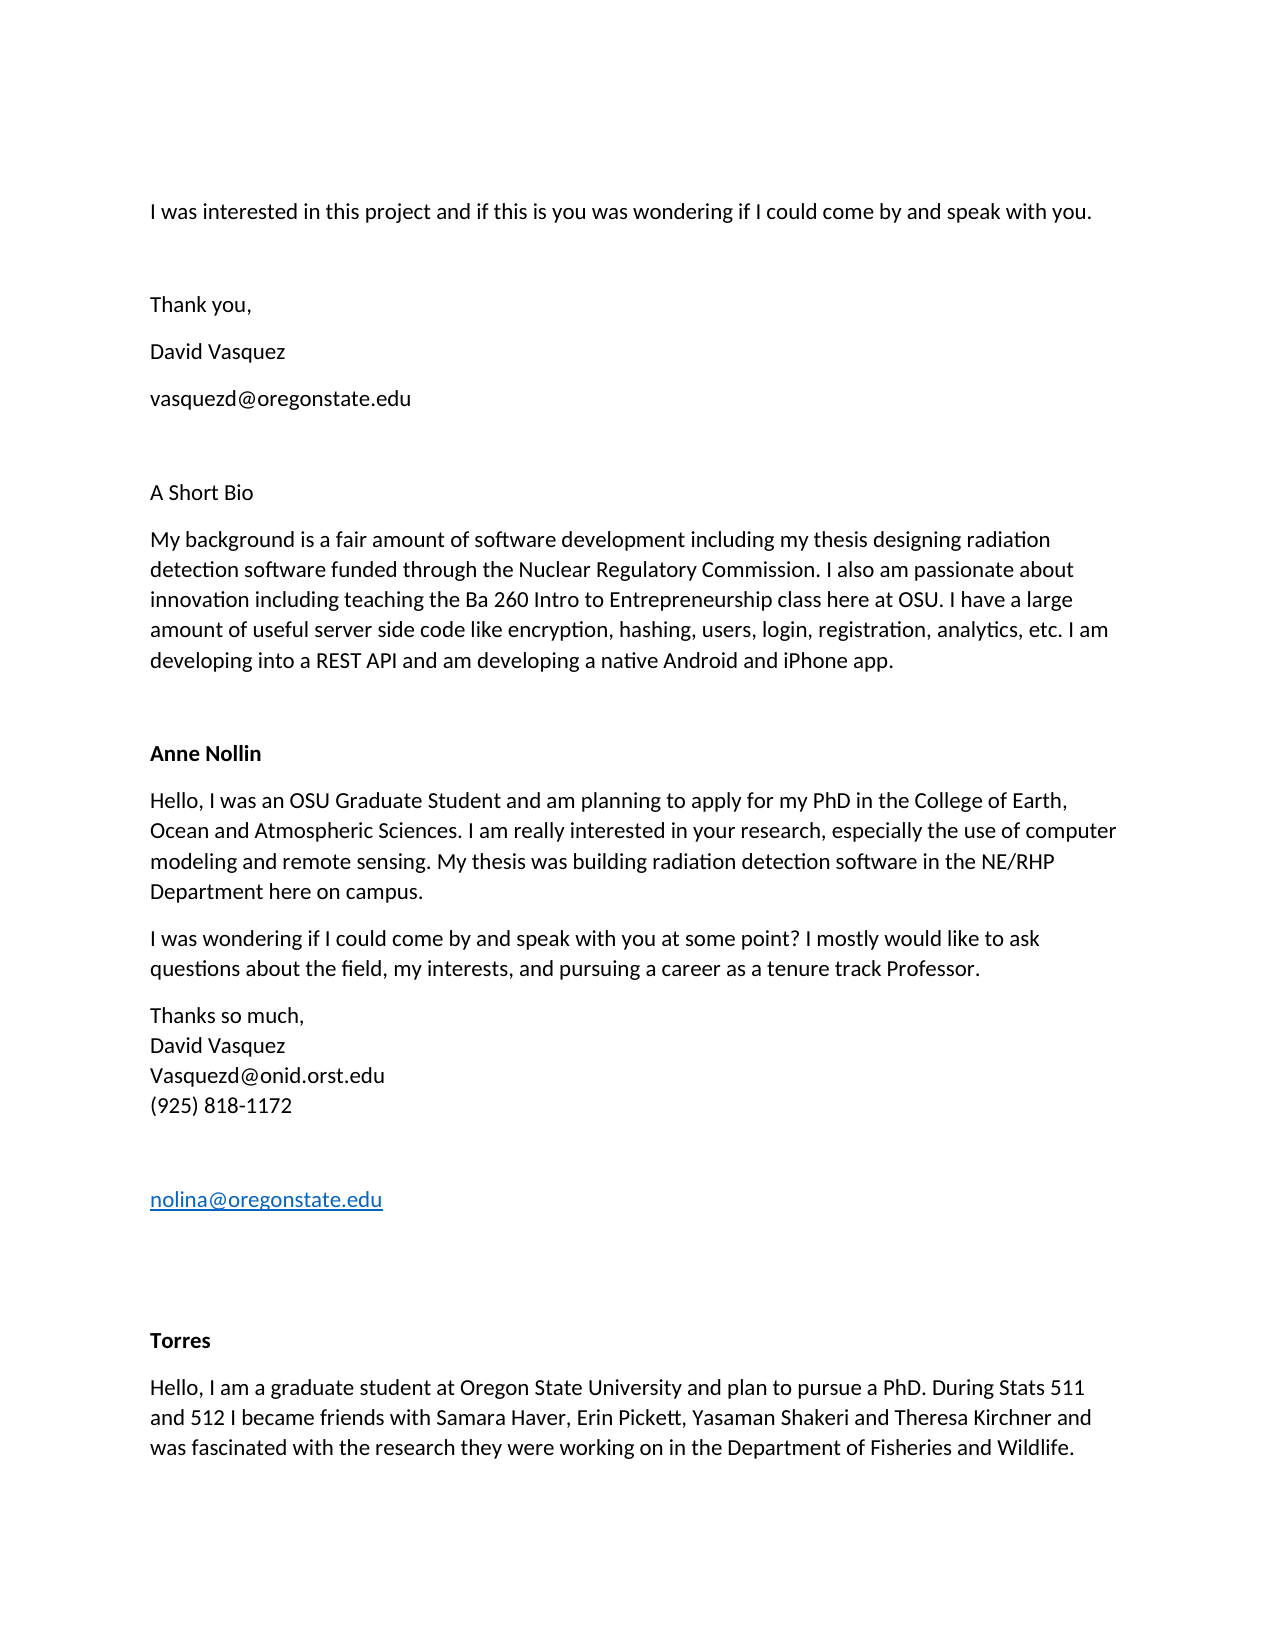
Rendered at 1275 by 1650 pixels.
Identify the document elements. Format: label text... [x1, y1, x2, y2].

text Anne Nollin [150, 739, 1125, 768]
text I was wondering if I could come by and speak with you at some point? I mostly would like to ask questions about the field, my interests, and pursuing a career as a tenure track Professor. [150, 924, 1125, 982]
text Hello, I was an OSU Graduate Student and am planning to apply for my PhD in the College of Earth, Ocean and Atmospheric Sciences. I am really interested in your research, especially the use of computer modeling and remote sensing. My thesis was building radiation detection software in the NE/RHP Department here on campus. [150, 786, 1125, 905]
text My background is a fair amount of software development including my thesis designing radiation detection software funded through the Nuclear Regulatory Commission. I also am passionate about innovation including teaching the Ba 260 Intro to Entrepreneurship class here at OSU. I have a large amount of useful server side code like encryption, hashing, users, login, registration, analytics, etc. I am developing into a REST API and am developing a native Android and iPhone app. [150, 525, 1125, 674]
text nolina@oregonstate.edu [150, 1185, 1125, 1213]
text Thanks so much, David Vasquez Vasquezd@onid.orst.edu (925) 818-1172 [150, 1001, 1125, 1120]
text Thank you, [150, 291, 1125, 319]
text I was interested in this project and if this is you was wondering if I could come by and speak with you. [150, 197, 1125, 225]
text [150, 1373, 1125, 1492]
text David Vasquez [150, 337, 1125, 366]
text A Short Bio [150, 478, 1125, 506]
text vasquezd@oregonstate.edu [150, 384, 1125, 412]
text Torres [150, 1326, 1125, 1354]
